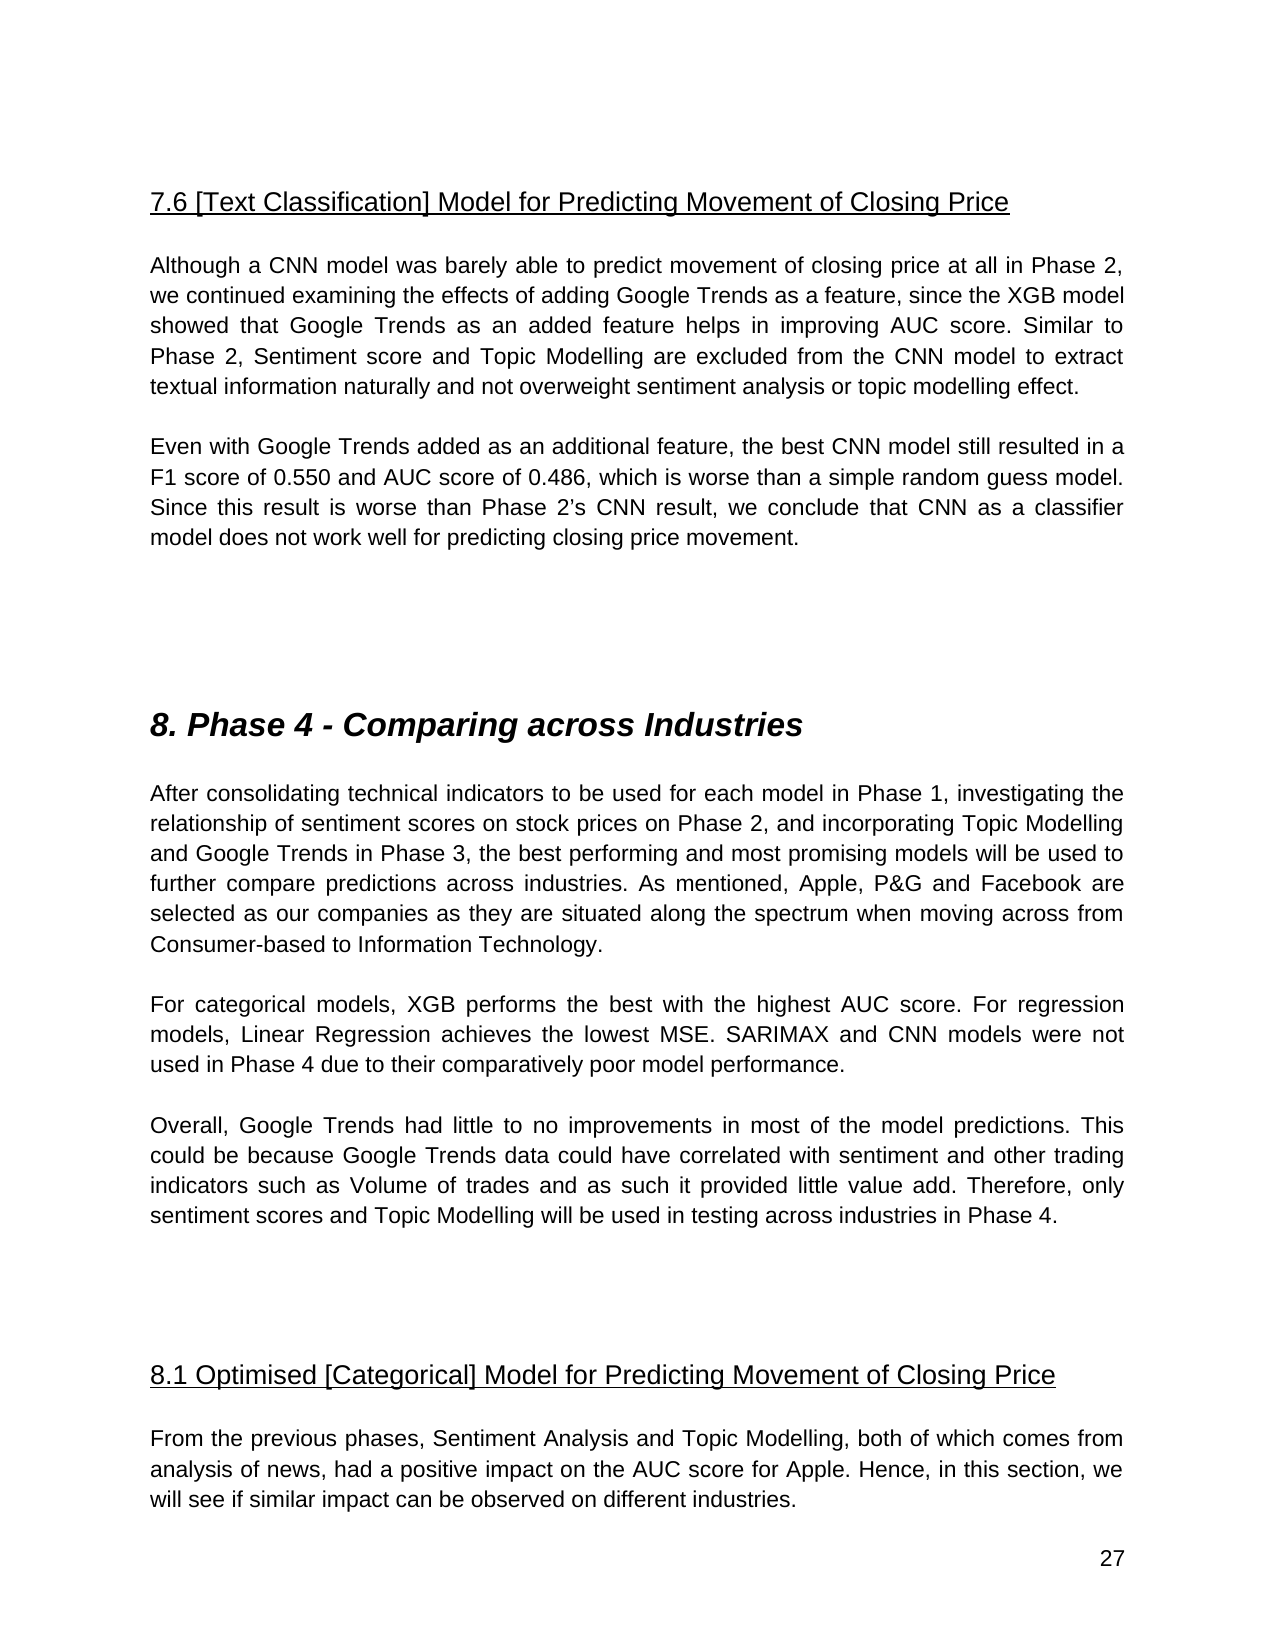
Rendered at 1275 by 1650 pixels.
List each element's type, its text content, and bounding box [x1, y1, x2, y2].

text 7.6 [Text Classification] Model for Predicting Movement of Closing Price [150, 186, 1125, 217]
text Although a CNN model was barely able to predict movement of closing price at all in Phase 2, we continued examining the effects of adding Google Trends as a feature, since the XGB model showed that Google Trends as an added feature helps in improving AUC score. Similar to Phase 2, Sentiment score and Topic Modelling are excluded from the CNN model to extract textual information naturally and not overweight sentiment analysis or topic modelling effect. [150, 252, 1125, 399]
text Even with Google Trends added as an additional feature, the best CNN model still resulted in a F1 score of 0.550 and AUC score of 0.486, which is worse than a simple random guess model. Since this result is worse than Phase 2’s CNN result, we conclude that CNN as a classifier model does not work well for predicting closing price movement. [150, 433, 1125, 550]
text 8.1 Optimised [Categorical] Model for Predicting Movement of Closing Price [150, 1359, 1125, 1391]
text After consolidating technical indicators to be used for each model in Phase 1, investigating the relationship of sentiment scores on stock prices on Phase 2, and incorporating Topic Modelling and Google Trends in Phase 3, the best performing and most promising models will be used to further compare predictions across industries. As mentioned, Apple, P&G and Facebook are selected as our companies as they are situated along the spectrum when moving across from Consumer-based to Information Technology. [150, 779, 1125, 957]
text 8. Phase 4 - Comparing across Industries [150, 705, 1125, 744]
text Overall, Google Trends had little to no improvements in most of the model predictions. This could be because Google Trends data could have correlated with sentiment and other trading indicators such as Volume of trades and as such it provided little value add. Therefore, only sentiment scores and Topic Modelling will be used in testing across industries in Phase 4. [150, 1112, 1125, 1229]
text For categorical models, XGB performs the best with the highest AUC score. For regression models, Linear Regression achieves the lowest MSE. SARIMAX and CNN models were not used in Phase 4 due to their comparatively poor model performance. [150, 991, 1125, 1078]
text From the previous phases, Sentiment Analysis and Topic Modelling, both of which comes from analysis of news, had a positive impact on the AUC score for Apple. Hence, in this section, we will see if similar impact can be observed on different industries. [150, 1425, 1125, 1512]
